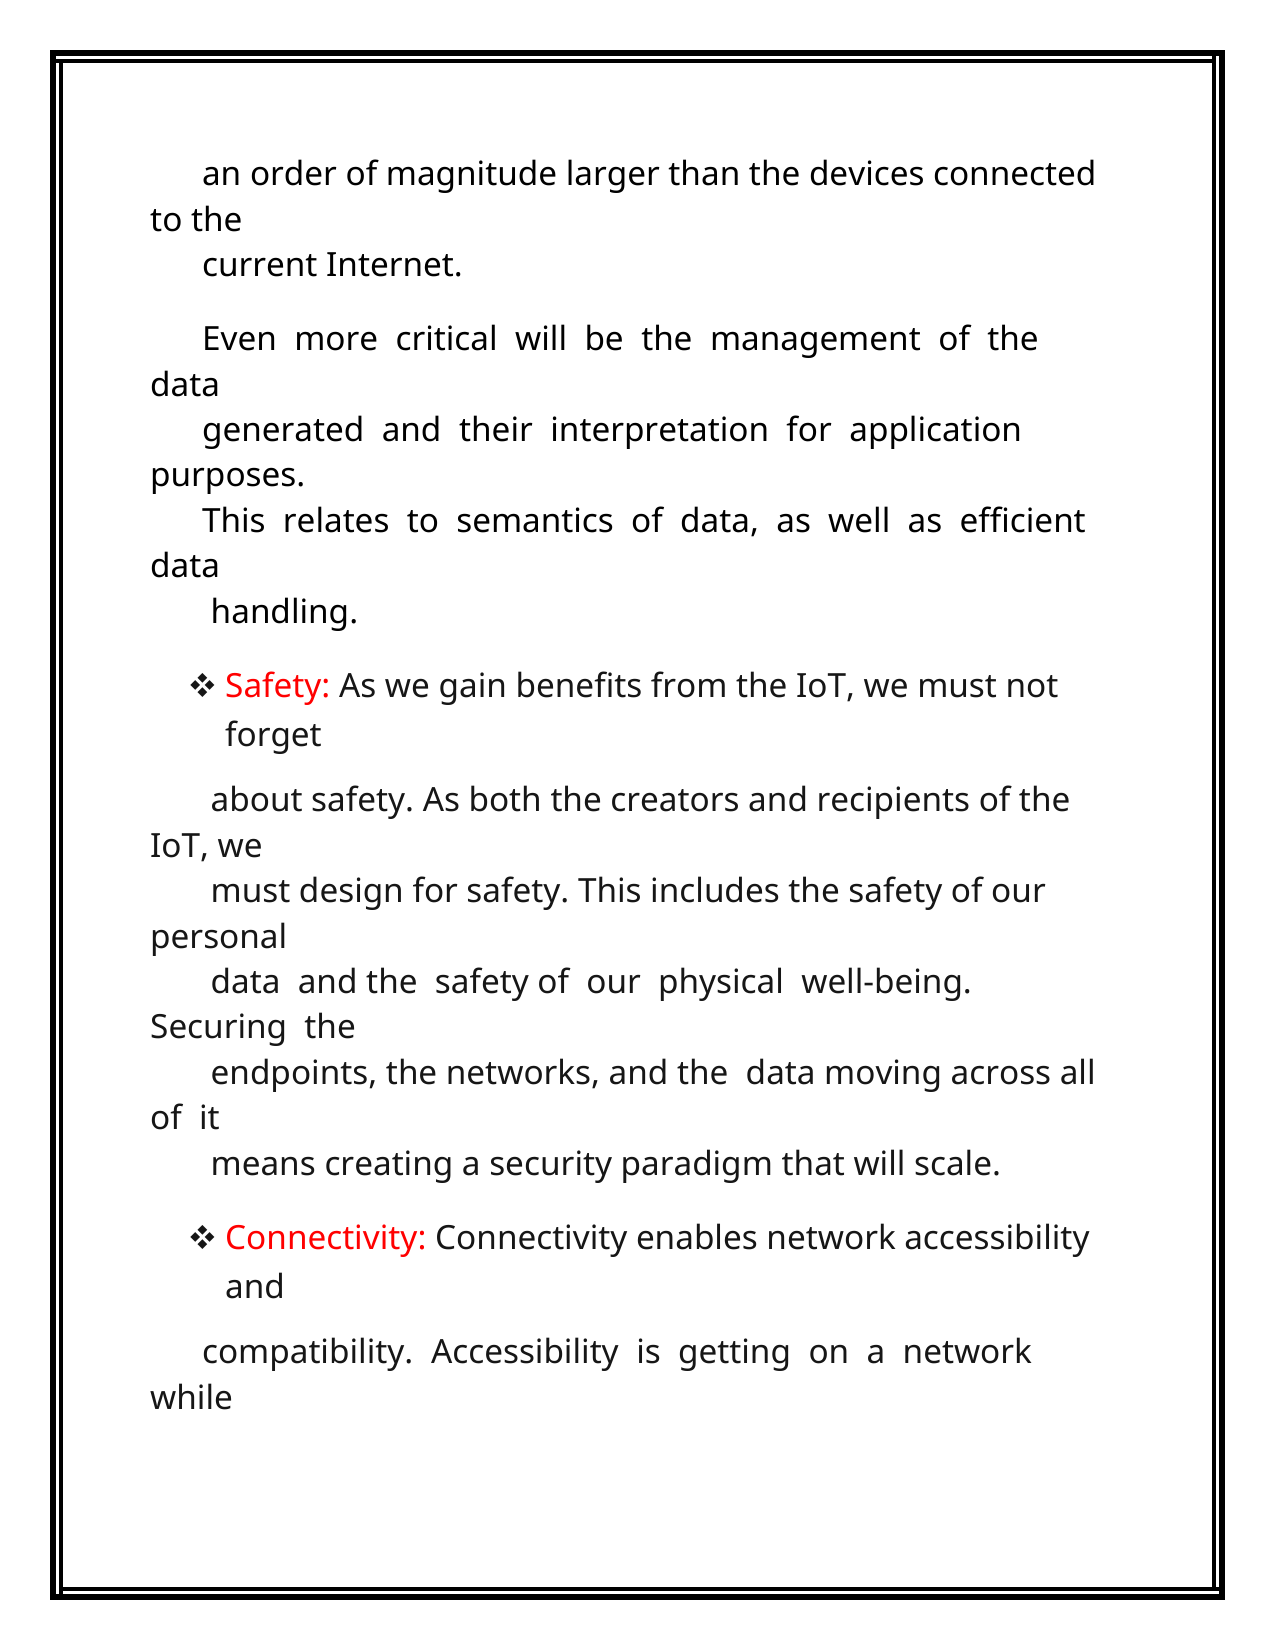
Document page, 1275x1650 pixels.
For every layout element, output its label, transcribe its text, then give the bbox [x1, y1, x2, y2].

list Connectivity: Connectivity enables network accessibility and [187, 1214, 1125, 1308]
text means creating a security paradigm that will scale. [150, 1139, 1125, 1185]
text current Internet. [150, 241, 1125, 286]
text data and the safety of our physical well-being. Securing the [150, 958, 1125, 1049]
text an order of magnitude larger than the devices connected to the [150, 150, 1125, 241]
text handling. [150, 587, 1125, 633]
text about safety. As both the creators and recipients of the IoT, we [150, 776, 1125, 867]
list Safety: As we gain benefits from the IoT, we must not forget [187, 662, 1125, 756]
text generated and their interpretation for application purposes. [150, 406, 1125, 497]
text must design for safety. This includes the safety of our personal [150, 867, 1125, 958]
text endpoints, the networks, and the data moving across all of it [150, 1049, 1125, 1139]
text This relates to semantics of data, as well as efficient data [150, 497, 1125, 587]
text compatibility. Accessibility is getting on a network while [150, 1328, 1125, 1419]
text Even more critical will be the management of the data [150, 315, 1125, 406]
